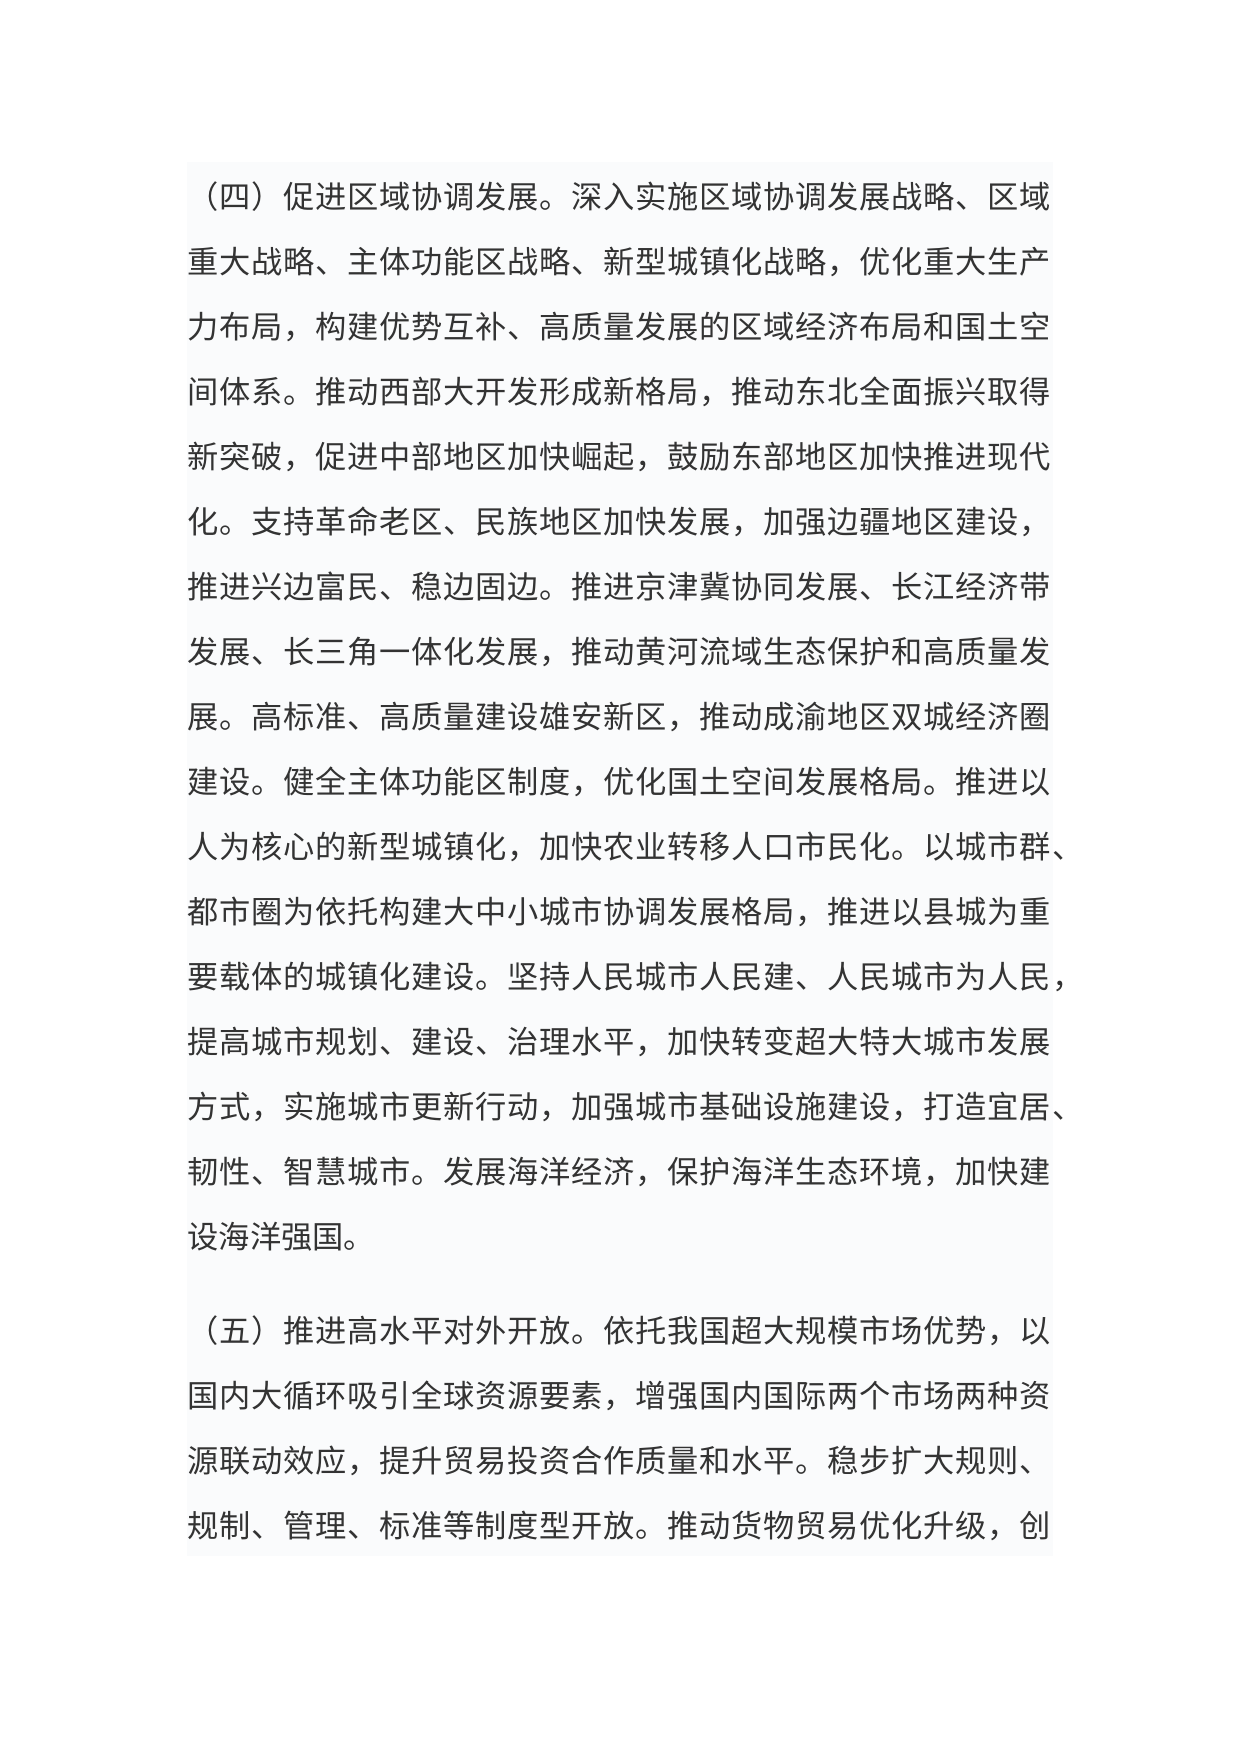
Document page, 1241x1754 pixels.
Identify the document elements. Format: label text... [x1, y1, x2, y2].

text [187, 1296, 1053, 1556]
text （四）促进区域协调发展。深入实施区域协调发展战略、区域重大战略、主体功能区战略、新型城镇化战略，优化重大生产力布局，构建优势互补、高质量发展的区域经济布局和国土空间体系。推动西部大开发形成新格局，推动东北全面振兴取得新突破，促进中部地区加快崛起，鼓励东部地区加快推进现代化。支持革命老区、民族地区加快发展，加强边疆地区建设，推进兴边富民、稳边固边。推进京津冀协同发展、长江经济带发展、长三角一体化发展，推动黄河流域生态保护和高质量发展。高标准、高质量建设雄安新区，推动成渝地区双城经济圈建设。健全主体功能区制度，优化国土空间发展格局。推进以人为核心的新型城镇化，加快农业转移人口市民化。以城市群、都市圈为依托构建大中小城市协调发展格局，推进以县城为重要载体的城镇化建设。坚持人民城市人民建、人民城市为人民，提高城市规划、建设、治理水平，加快转变超大特大城市发展方式，实施城市更新行动，加强城市基础设施建设，打造宜居、韧性、智慧城市。发展海洋经济，保护海洋生态环境，加快建设海洋强国。 [187, 162, 1053, 1267]
